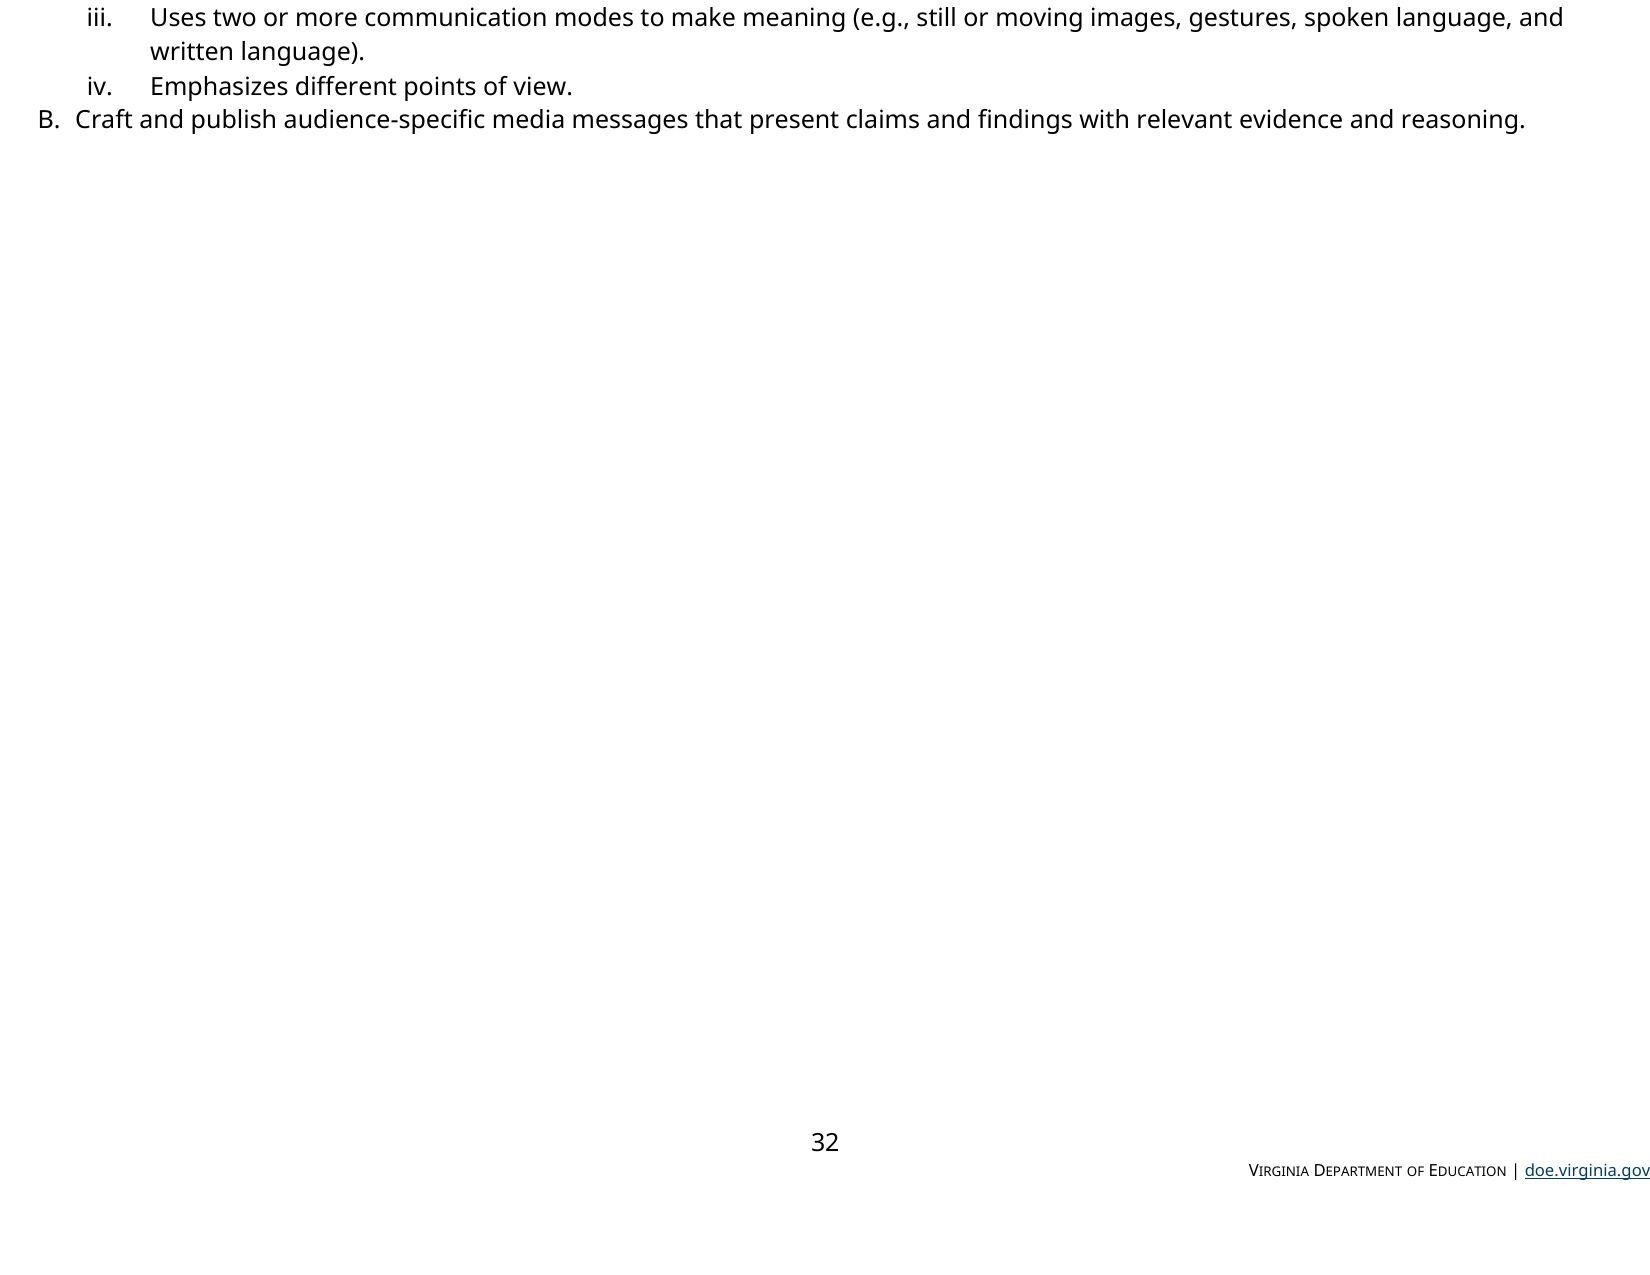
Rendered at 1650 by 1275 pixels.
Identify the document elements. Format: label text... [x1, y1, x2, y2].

list Craft and publish audience-specific media messages that present claims and findings with relevant evidence and reasoning. [37, 102, 1650, 136]
list Emphasizes different points of view. [112, 68, 1650, 102]
list Uses two or more communication modes to make meaning (e.g., still or moving images, gestures, spoken language, and written language). [112, 0, 1650, 68]
